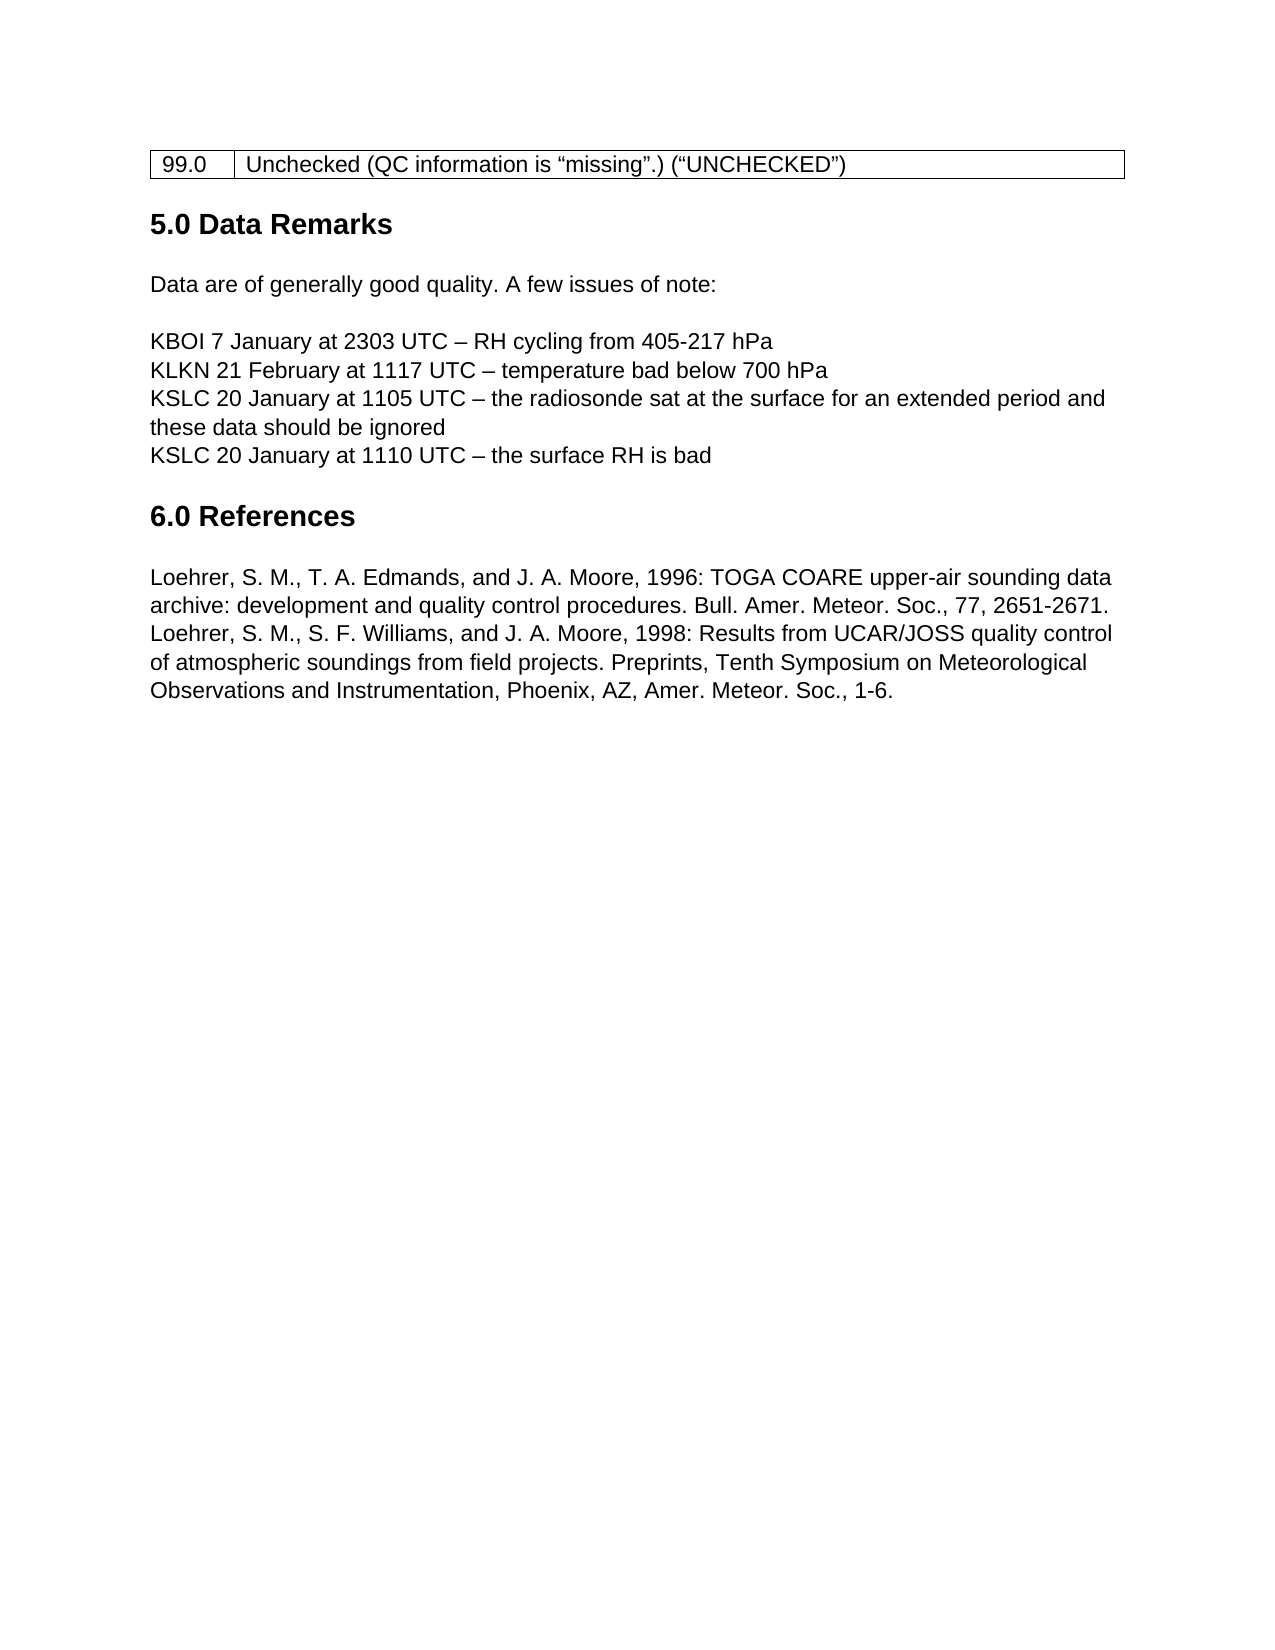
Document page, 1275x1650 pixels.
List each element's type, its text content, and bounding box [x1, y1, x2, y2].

list 5.0 Data Remarks [150, 207, 1125, 240]
table_cell 99.0 [151, 151, 234, 177]
list Data are of generally good quality. A few issues of note: [150, 271, 1125, 298]
list Loehrer, S. M., S. F. Williams, and J. A. Moore, 1998: Results from UCAR/JOSS quality control of atmospheric soundings from field projects. Preprints, Tenth Symposium on Meteorological Observations and Instrumentation, Phoenix, AZ, Amer. Meteor. Soc., 1-6. [150, 620, 1125, 704]
list KBOI 7 January at 2303 UTC – RH cycling from 405-217 hPa [150, 328, 1125, 355]
list Loehrer, S. M., T. A. Edmands, and J. A. Moore, 1996: TOGA COARE upper-air sounding data archive: development and quality control procedures. Bull. Amer. Meteor. Soc., 77, 2651-2671. [150, 563, 1125, 618]
list KLKN 21 February at 1117 UTC – temperature bad below 700 hPa [150, 357, 1125, 383]
list KSLC 20 January at 1105 UTC – the radiosonde sat at the surface for an extended period and these data should be ignored [150, 385, 1125, 440]
table_cell Unchecked (QC information is “missing”.) (“UNCHECKED”) [235, 151, 1124, 177]
list 6.0 References [150, 499, 1125, 532]
list KSLC 20 January at 1110 UTC – the surface RH is bad [150, 442, 1125, 468]
